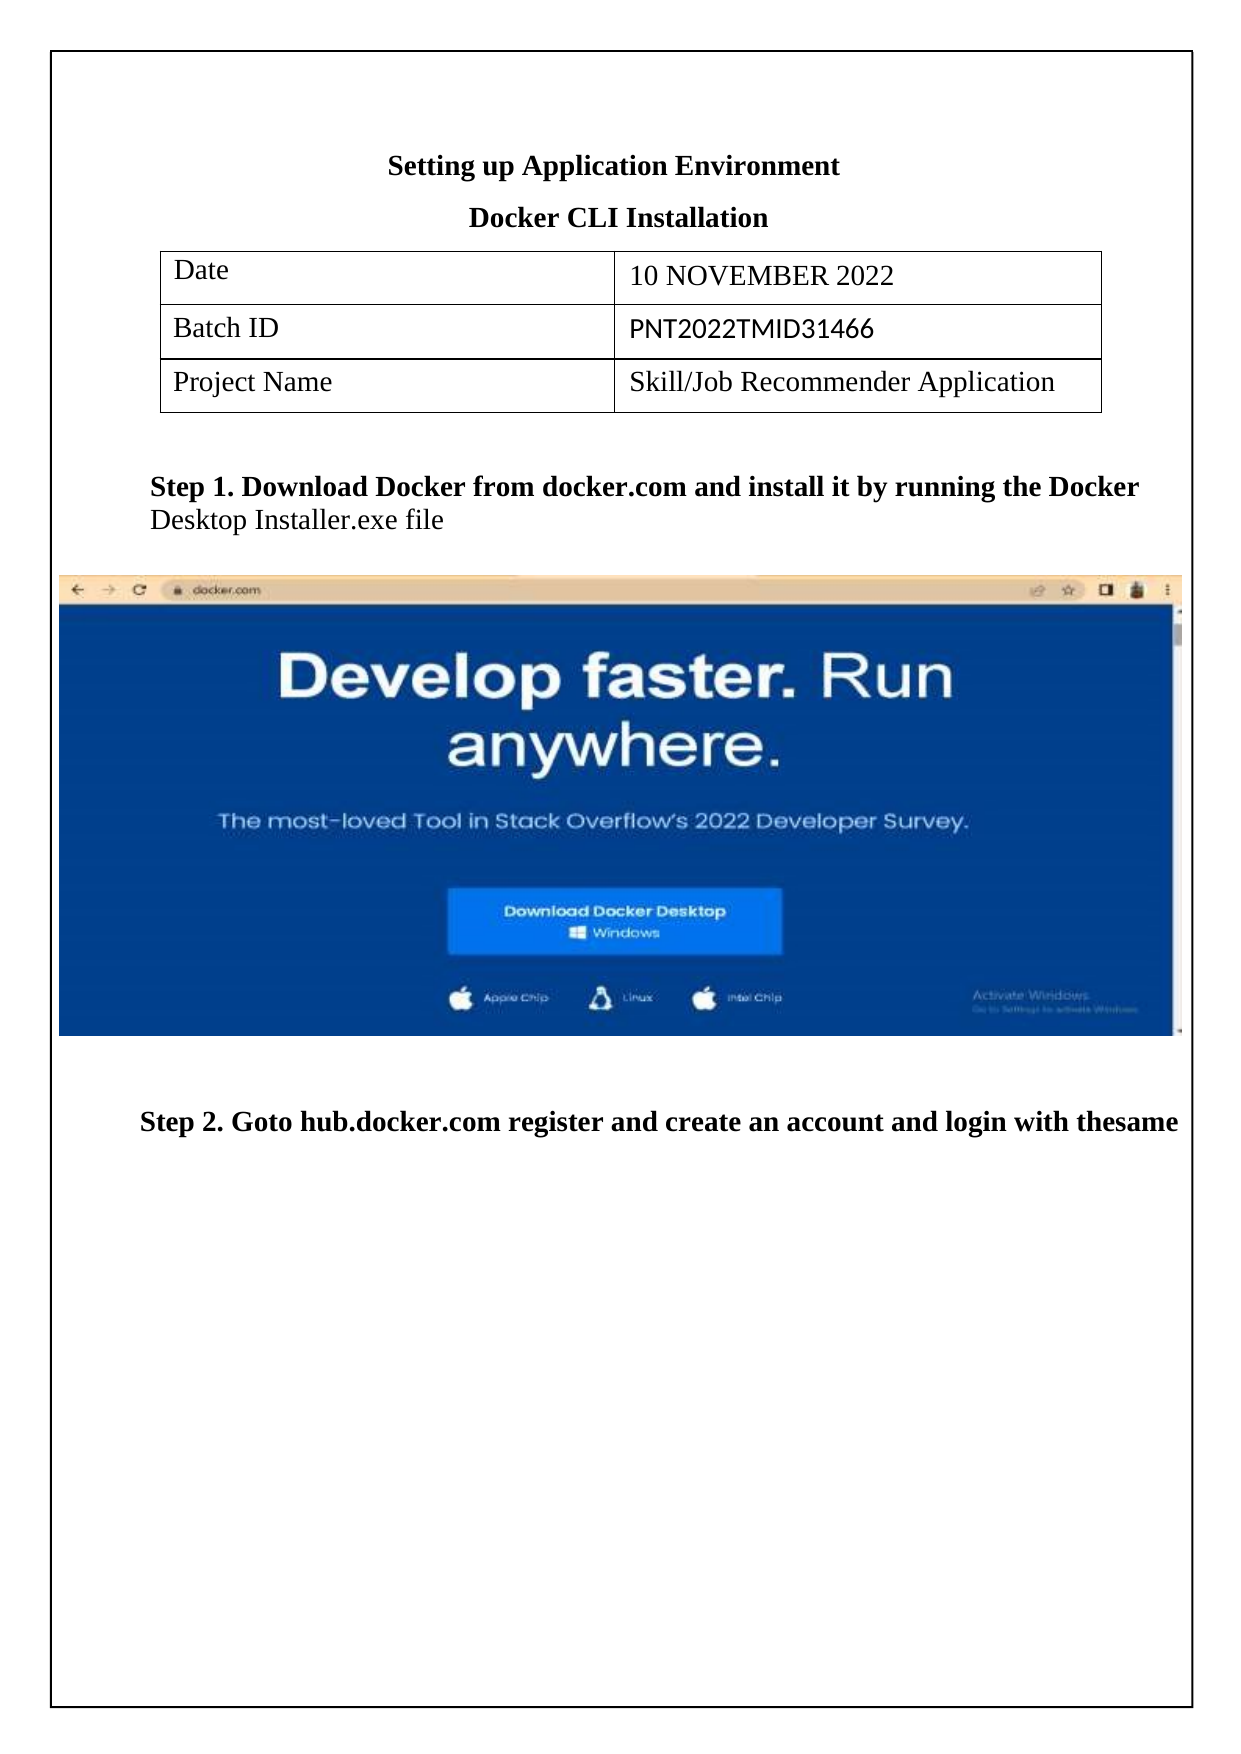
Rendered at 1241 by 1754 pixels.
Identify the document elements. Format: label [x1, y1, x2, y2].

picture [59, 575, 1182, 1036]
